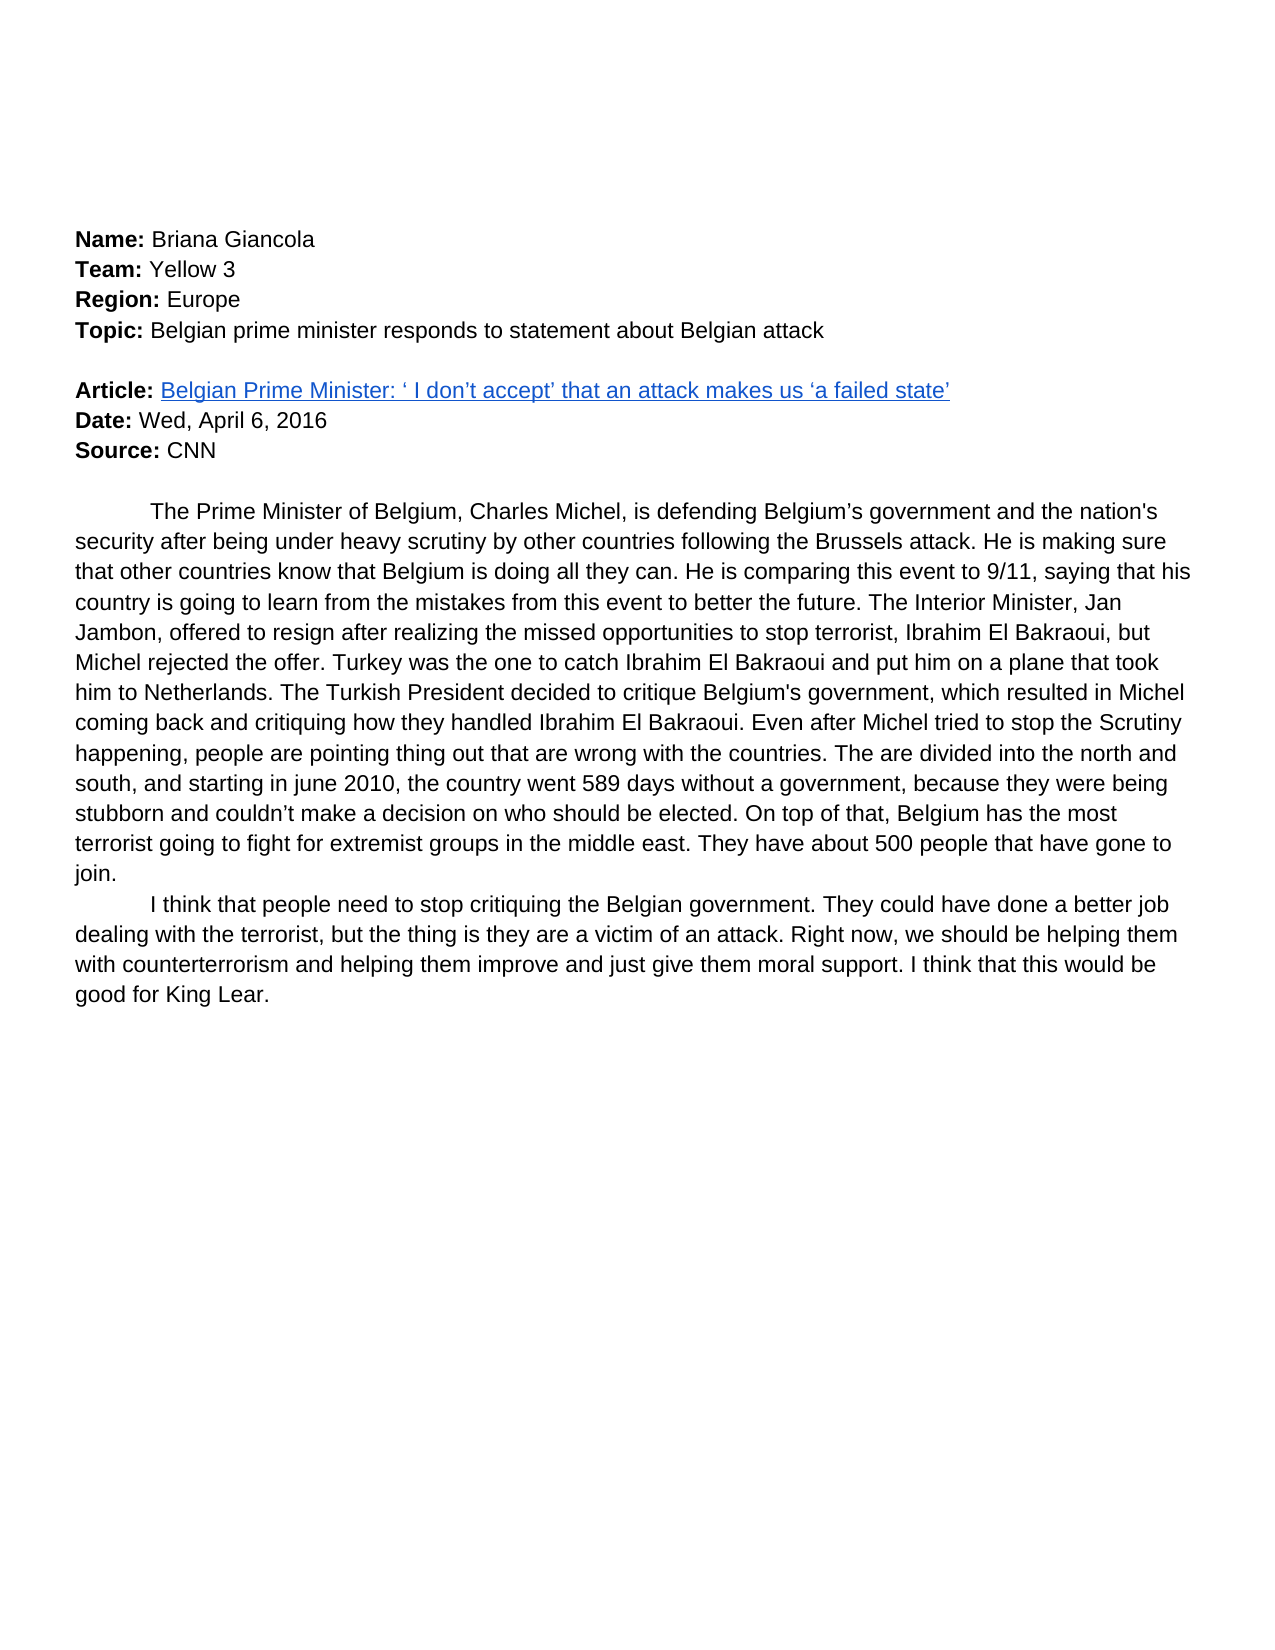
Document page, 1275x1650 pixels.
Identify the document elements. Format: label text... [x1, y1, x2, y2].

text Article: Belgian Prime Minister: ‘ I don’t accept’ that an attack makes us ‘a failed state’ [75, 377, 1200, 403]
text Team: Yellow 3 [75, 256, 1200, 283]
text Source: CNN [75, 437, 1200, 464]
text Region: Europe [75, 286, 1200, 313]
text Date: Wed, April 6, 2016 [75, 407, 1200, 434]
text The Prime Minister of Belgium, Charles Michel, is defending Belgium’s government and the nation's security after being under heavy scrutiny by other countries following the Brussels attack. He is making sure that other countries know that Belgium is doing all they can. He is comparing this event to 9/11, saying that his country is going to learn from the mistakes from this event to better the future. The Interior Minister, Jan Jambon, offered to resign after realizing the missed opportunities to stop terrorist, Ibrahim El Bakraoui, but Michel rejected the offer. Turkey was the one to catch Ibrahim El Bakraoui and put him on a plane that took him to Netherlands. The Turkish President decided to critique Belgium's government, which resulted in Michel coming back and critiquing how they handled Ibrahim El Bakraoui. Even after Michel tried to stop the Scrutiny happening, people are pointing thing out that are wrong with the countries. The are divided into the north and south, and starting in june 2010, the country went 589 days without a government, because they were being stubborn and couldn’t make a decision on who should be elected. On top of that, Belgium has the most terrorist going to fight for extremist groups in the middle east. They have about 500 people that have gone to join. [75, 498, 1200, 887]
text Topic: Belgian prime minister responds to statement about Belgian attack [75, 317, 1200, 343]
text I think that people need to stop critiquing the Belgian government. They could have done a better job dealing with the terrorist, but the thing is they are a victim of an attack. Right now, we should be helping them with counterterrorism and helping them improve and just give them moral support. I think that this would be good for King Lear. [75, 891, 1200, 1008]
text Name: Briana Giancola [75, 226, 1200, 252]
